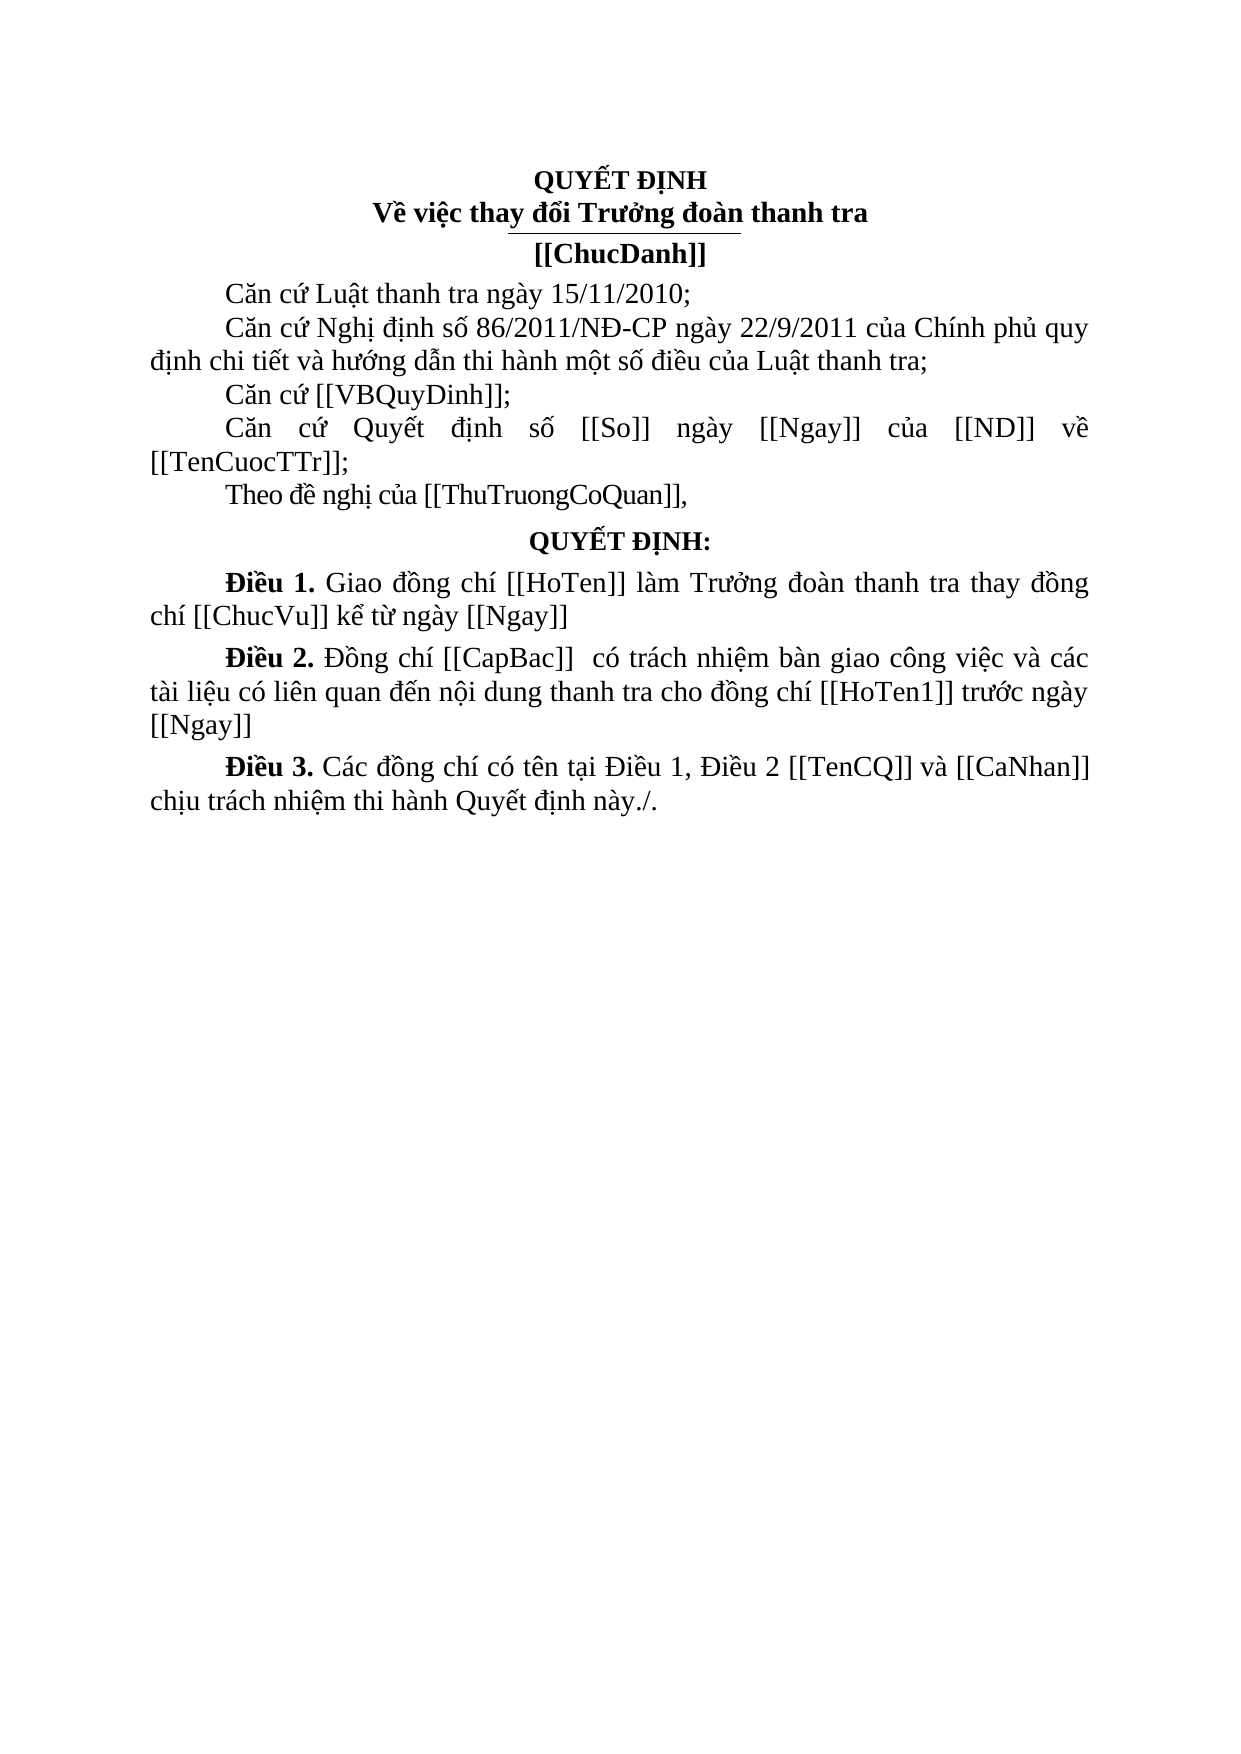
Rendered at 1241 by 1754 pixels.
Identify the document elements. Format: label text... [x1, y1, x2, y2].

text Căn cứ [[VBQuyDinh]]; [150, 377, 1090, 410]
text Căn cứ Nghị định số 86/2011/NĐ-CP ngày 22/9/2011 của Chính phủ quy định chi tiết và hướng dẫn thi hành một số điều của Luật thanh tra; [150, 310, 1090, 377]
text Căn cứ Luật thanh tra ngày 15/11/2010; [150, 276, 1090, 310]
text Điều 2. Đồng chí [[CapBac]] có trách nhiệm bàn giao công việc và các tài liệu có liên quan đến nội dung thanh tra cho đồng chí [[HoTen1]] trước ngày [[Ngay]] [150, 640, 1090, 741]
text [[ChucDanh]] [150, 236, 1090, 270]
text Căn cứ Quyết định số [[So]] ngày [[Ngay]] của [[ND]] về [[TenCuocTTr]]; [150, 410, 1090, 477]
text Theo đề nghị của [[ThuTruongCoQuan]], [150, 477, 1090, 511]
text QUYẾT ĐỊNH: [150, 525, 1090, 556]
text Điều 1. Giao đồng chí [[HoTen]] làm Trưởng đoàn thanh tra thay đồng chí [[ChucVu]] kể từ ngày [[Ngay]] [150, 565, 1090, 632]
text Về việc thay đổi Trưởng đoàn thanh tra [150, 196, 1090, 229]
text QUYẾT ĐỊNH [150, 164, 1090, 196]
text Điều 3. Các đồng chí có tên tại Điều 1, Điều 2 [[TenCQ]] và [[CaNhan]] chịu trách nhiệm thi hành Quyết định này./. [150, 749, 1090, 816]
